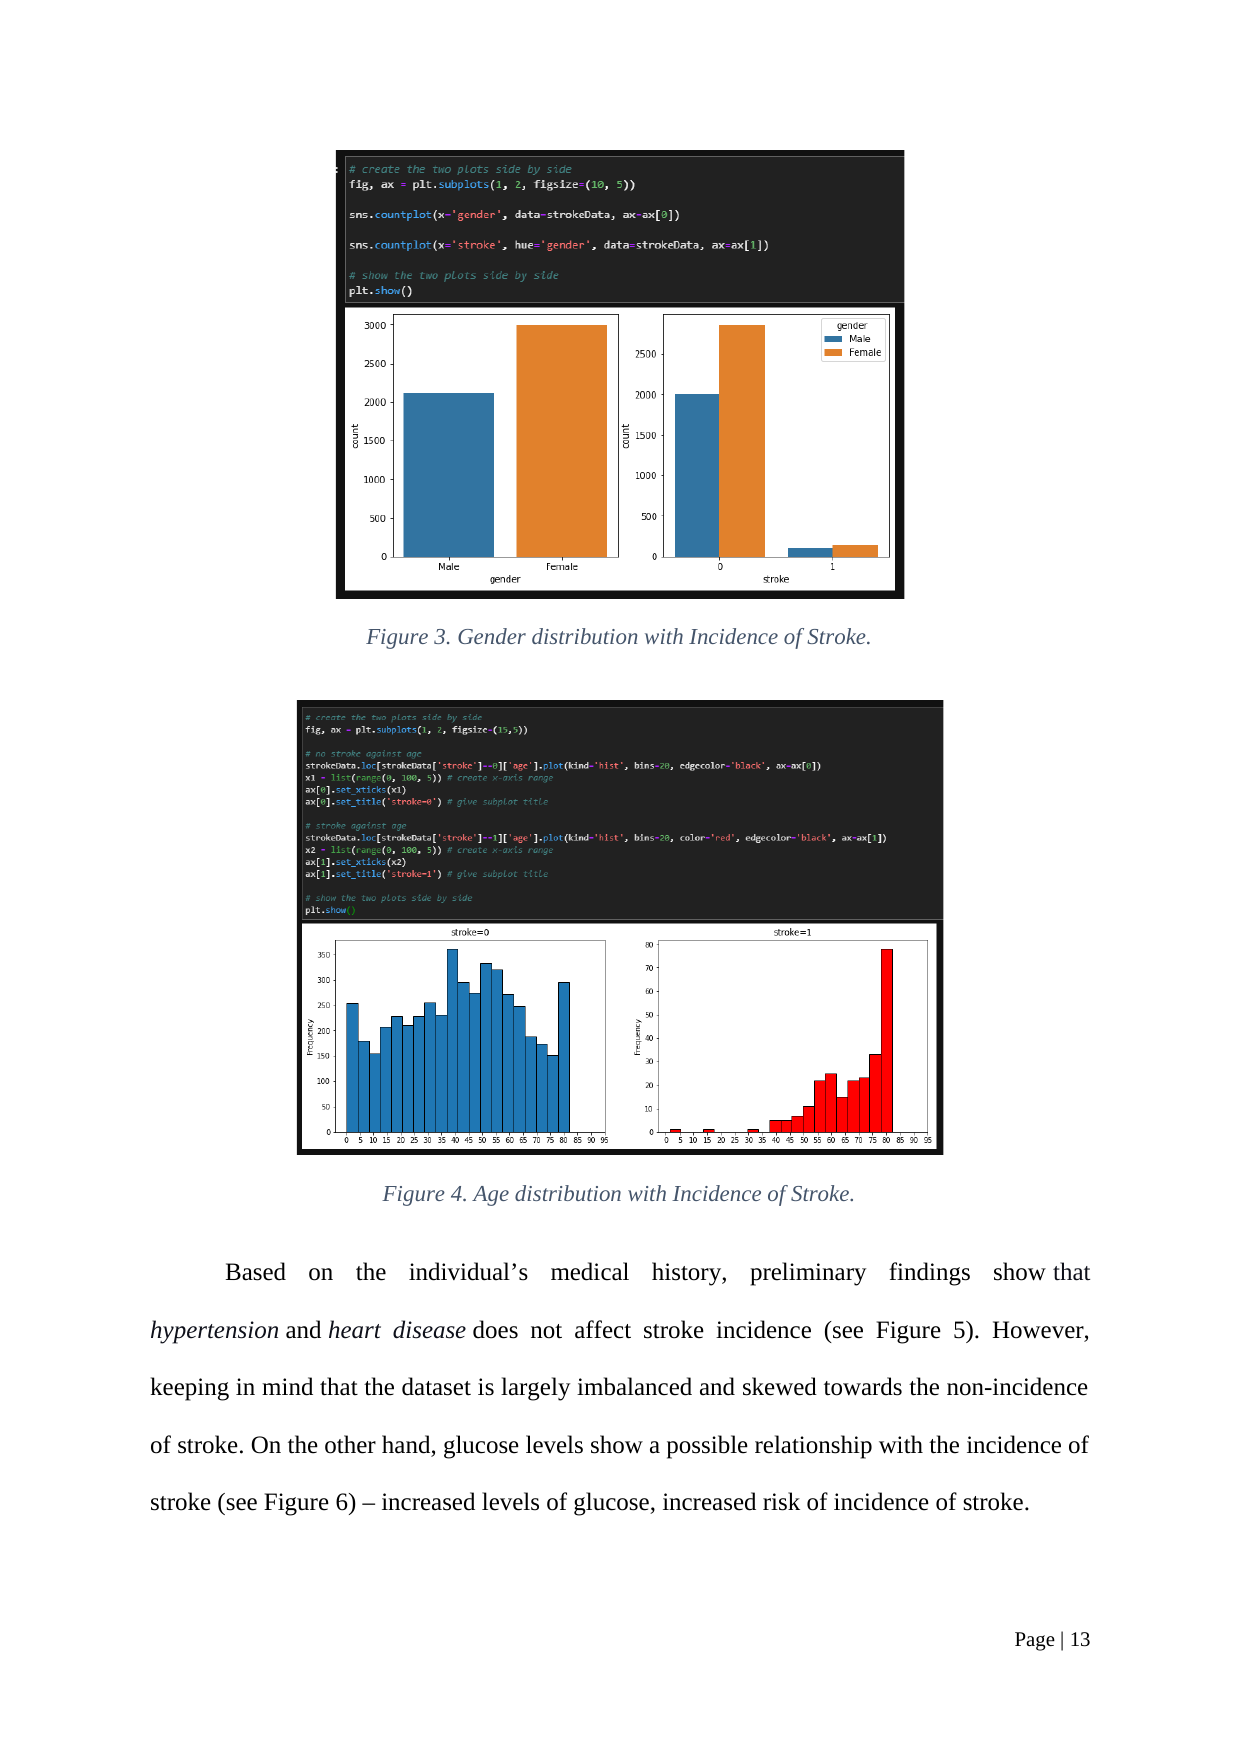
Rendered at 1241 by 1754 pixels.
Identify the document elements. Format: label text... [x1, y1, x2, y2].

text Figure 3. Gender distribution with Incidence of Stroke. [150, 623, 1090, 649]
text Figure 4. Age distribution with Incidence of Stroke. [150, 1179, 1090, 1206]
picture [296, 700, 944, 1155]
text Based on the individual’s medical history, preliminary findings show that hypertension and heart disease does not affect stroke incidence (see Figure 5). However, keeping in mind that the dataset is largely imbalanced and skewed towards the non-incidence of stroke. On the other hand, glucose levels show a possible relationship with the incidence of stroke (see Figure 6) – increased levels of glucose, increased risk of incidence of stroke. [150, 1257, 1090, 1516]
picture [335, 150, 905, 599]
